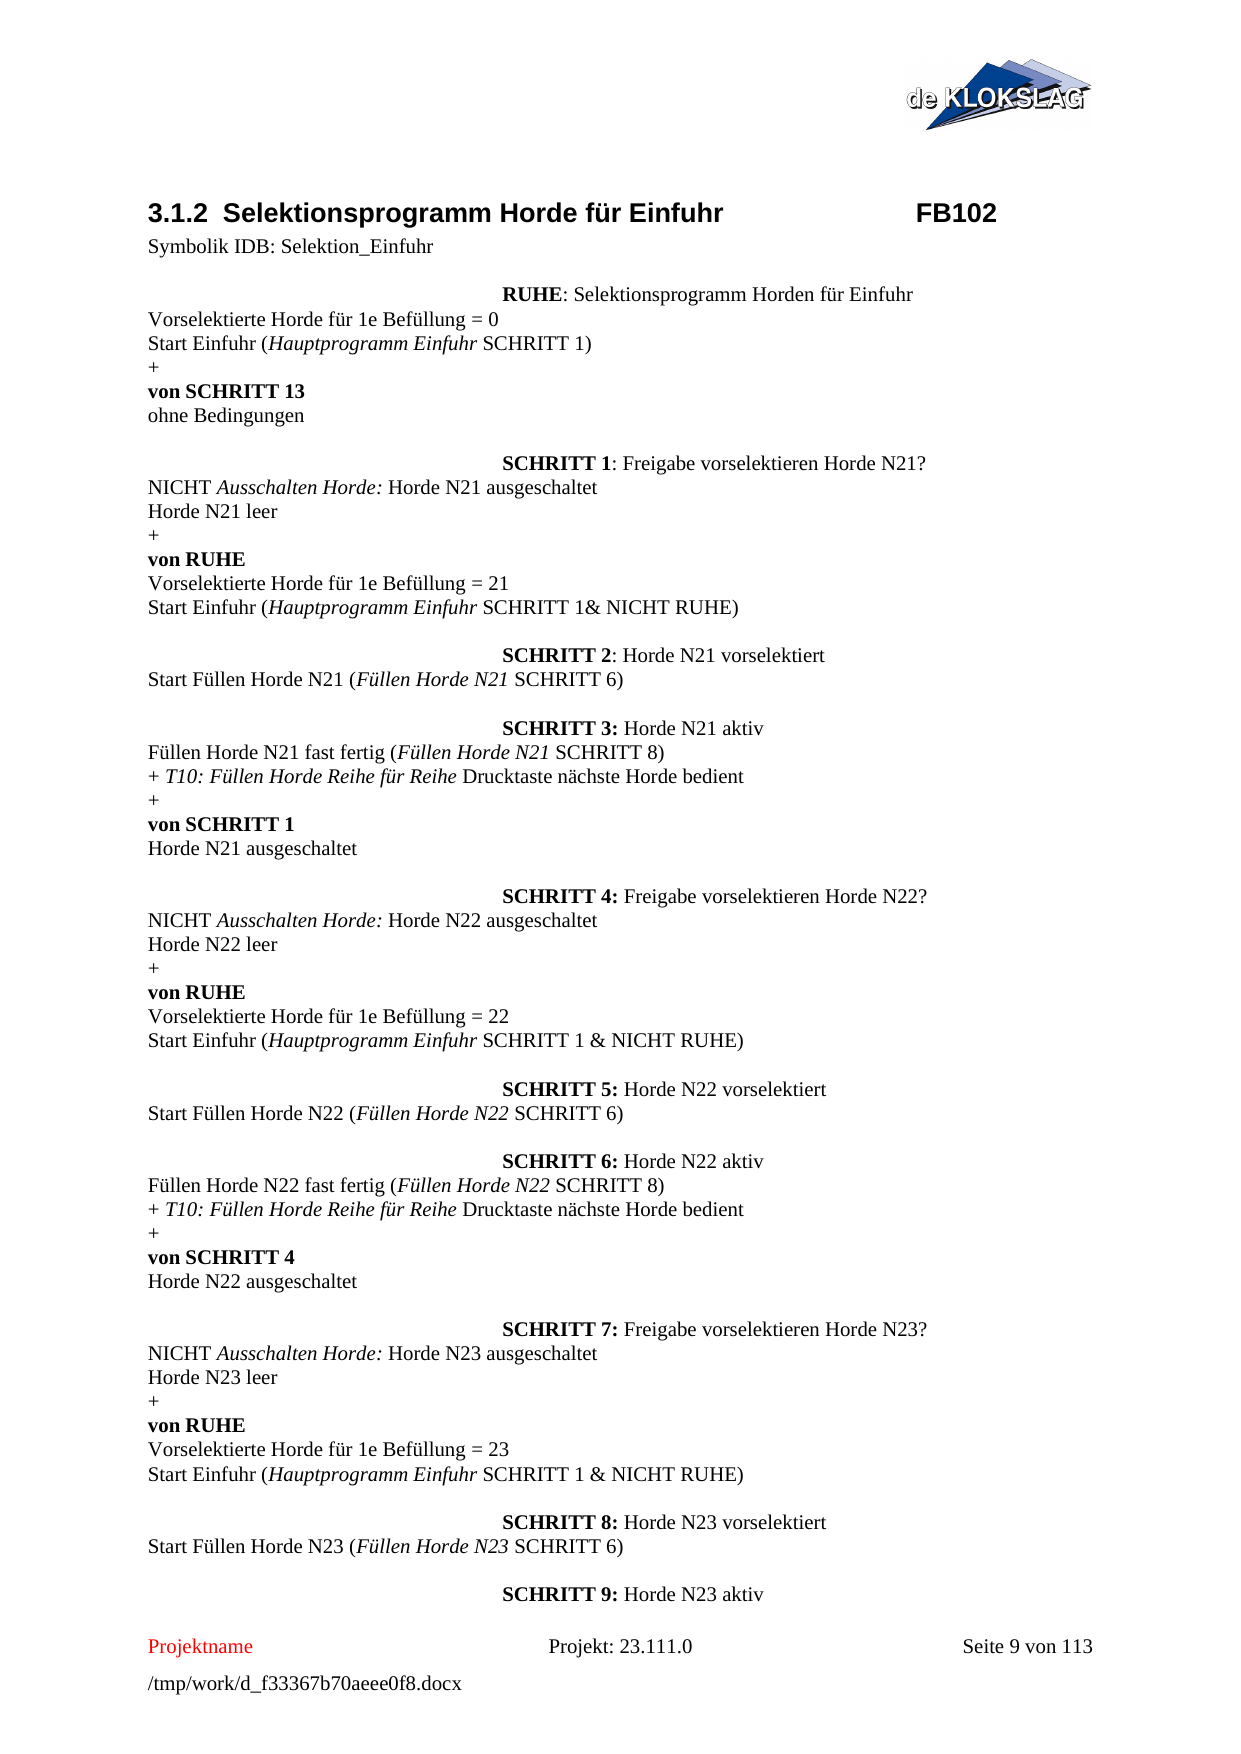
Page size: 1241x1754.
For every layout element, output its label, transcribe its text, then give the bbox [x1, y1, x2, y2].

text ohne Bedingungen [148, 403, 1092, 427]
text SCHRITT 4: Freigabe vorselektieren Horde N22? [148, 884, 1092, 908]
text + [148, 523, 1092, 547]
text SCHRITT 2: Horde N21 vorselektiert [148, 643, 1092, 667]
text NICHT Ausschalten Horde: Horde N22 ausgeschaltet [148, 908, 1092, 932]
text + T10: Füllen Horde Reihe für Reihe Drucktaste nächste Horde bedient [148, 764, 1092, 788]
text Horde N22 leer [148, 932, 1092, 956]
text Vorselektierte Horde für 1e Befüllung = 22 [148, 1004, 1092, 1028]
text von RUHE [148, 547, 1092, 571]
text Horde N23 leer [148, 1365, 1092, 1389]
text Horde N21 ausgeschaltet [148, 836, 1092, 860]
text von SCHRITT 13 [148, 379, 1092, 403]
text SCHRITT 5: Horde N22 vorselektiert [148, 1076, 1092, 1101]
text + [148, 354, 1092, 379]
text von SCHRITT 1 [148, 812, 1092, 836]
text von SCHRITT 4 [148, 1245, 1092, 1269]
text + [148, 1221, 1092, 1245]
text Start Einfuhr (Hauptprogramm Einfuhr SCHRITT 1 & NICHT RUHE) [148, 1028, 1092, 1052]
text SCHRITT 8: Horde N23 vorselektiert [148, 1509, 1092, 1534]
text + T10: Füllen Horde Reihe für Reihe Drucktaste nächste Horde bedient [148, 1197, 1092, 1221]
text Vorselektierte Horde für 1e Befüllung = 0 [148, 306, 1092, 331]
text Füllen Horde N21 fast fertig (Füllen Horde N21 SCHRITT 8) [148, 739, 1092, 764]
text Start Füllen Horde N21 (Füllen Horde N21 SCHRITT 6) [148, 667, 1092, 691]
text RUHE: Selektionsprogramm Horden für Einfuhr [148, 282, 1092, 306]
text + [148, 1389, 1092, 1413]
text Vorselektierte Horde für 1e Befüllung = 23 [148, 1437, 1092, 1461]
text + [148, 956, 1092, 980]
text Start Einfuhr (Hauptprogramm Einfuhr SCHRITT 1 & NICHT RUHE) [148, 1461, 1092, 1486]
text SCHRITT 6: Horde N22 aktiv [148, 1149, 1092, 1173]
text Horde N22 ausgeschaltet [148, 1269, 1092, 1293]
text von RUHE [148, 980, 1092, 1004]
text Start Füllen Horde N22 (Füllen Horde N22 SCHRITT 6) [148, 1101, 1092, 1124]
text SCHRITT 1: Freigabe vorselektieren Horde N21? [148, 451, 1092, 475]
text SCHRITT 9: Horde N23 aktiv [148, 1582, 1092, 1606]
picture [905, 59, 1093, 131]
text NICHT Ausschalten Horde: Horde N21 ausgeschaltet [148, 475, 1092, 499]
text + [148, 788, 1092, 812]
text Start Füllen Horde N23 (Füllen Horde N23 SCHRITT 6) [148, 1534, 1092, 1558]
text von RUHE [148, 1413, 1092, 1437]
text NICHT Ausschalten Horde: Horde N23 ausgeschaltet [148, 1341, 1092, 1365]
text Vorselektierte Horde für 1e Befüllung = 21 [148, 571, 1092, 595]
text SCHRITT 7: Freigabe vorselektieren Horde N23? [148, 1317, 1092, 1341]
text Start Einfuhr (Hauptprogramm Einfuhr SCHRITT 1) [148, 331, 1092, 354]
text Füllen Horde N22 fast fertig (Füllen Horde N22 SCHRITT 8) [148, 1173, 1092, 1197]
text Horde N21 leer [148, 499, 1092, 523]
text Start Einfuhr (Hauptprogramm Einfuhr SCHRITT 1& NICHT RUHE) [148, 595, 1092, 619]
text SCHRITT 3: Horde N21 aktiv [148, 716, 1092, 739]
text Symbolik IDB: Selektion_Einfuhr [148, 234, 1092, 258]
subtitle Selektionsprogramm Horde für Einfuhr FB102 [148, 197, 1092, 228]
